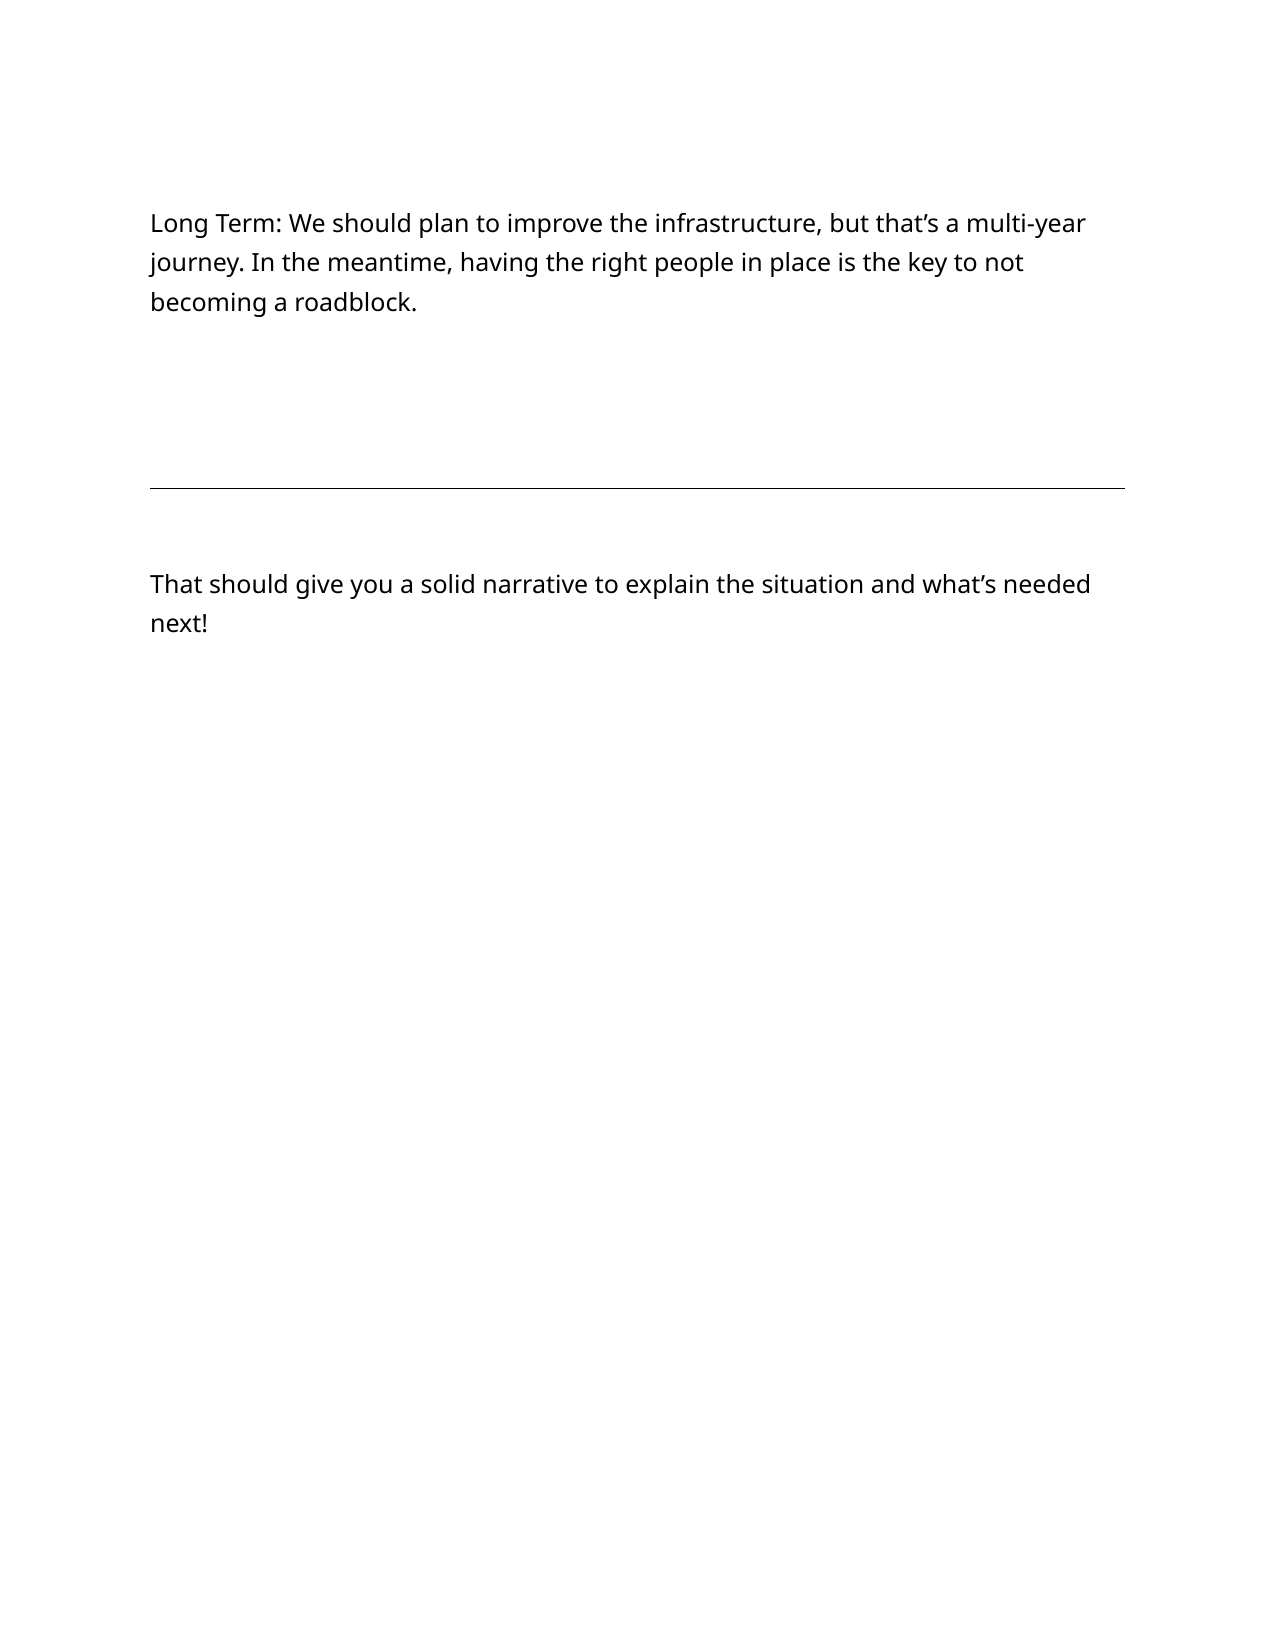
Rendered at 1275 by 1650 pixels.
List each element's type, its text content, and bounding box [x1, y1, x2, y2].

text That should give you a solid narrative to explain the situation and what’s needed next! [150, 567, 1125, 640]
text Long Term: We should plan to improve the infrastructure, but that’s a multi-year journey. In the meantime, having the right people in place is the key to not becoming a roadblock. [150, 206, 1125, 318]
